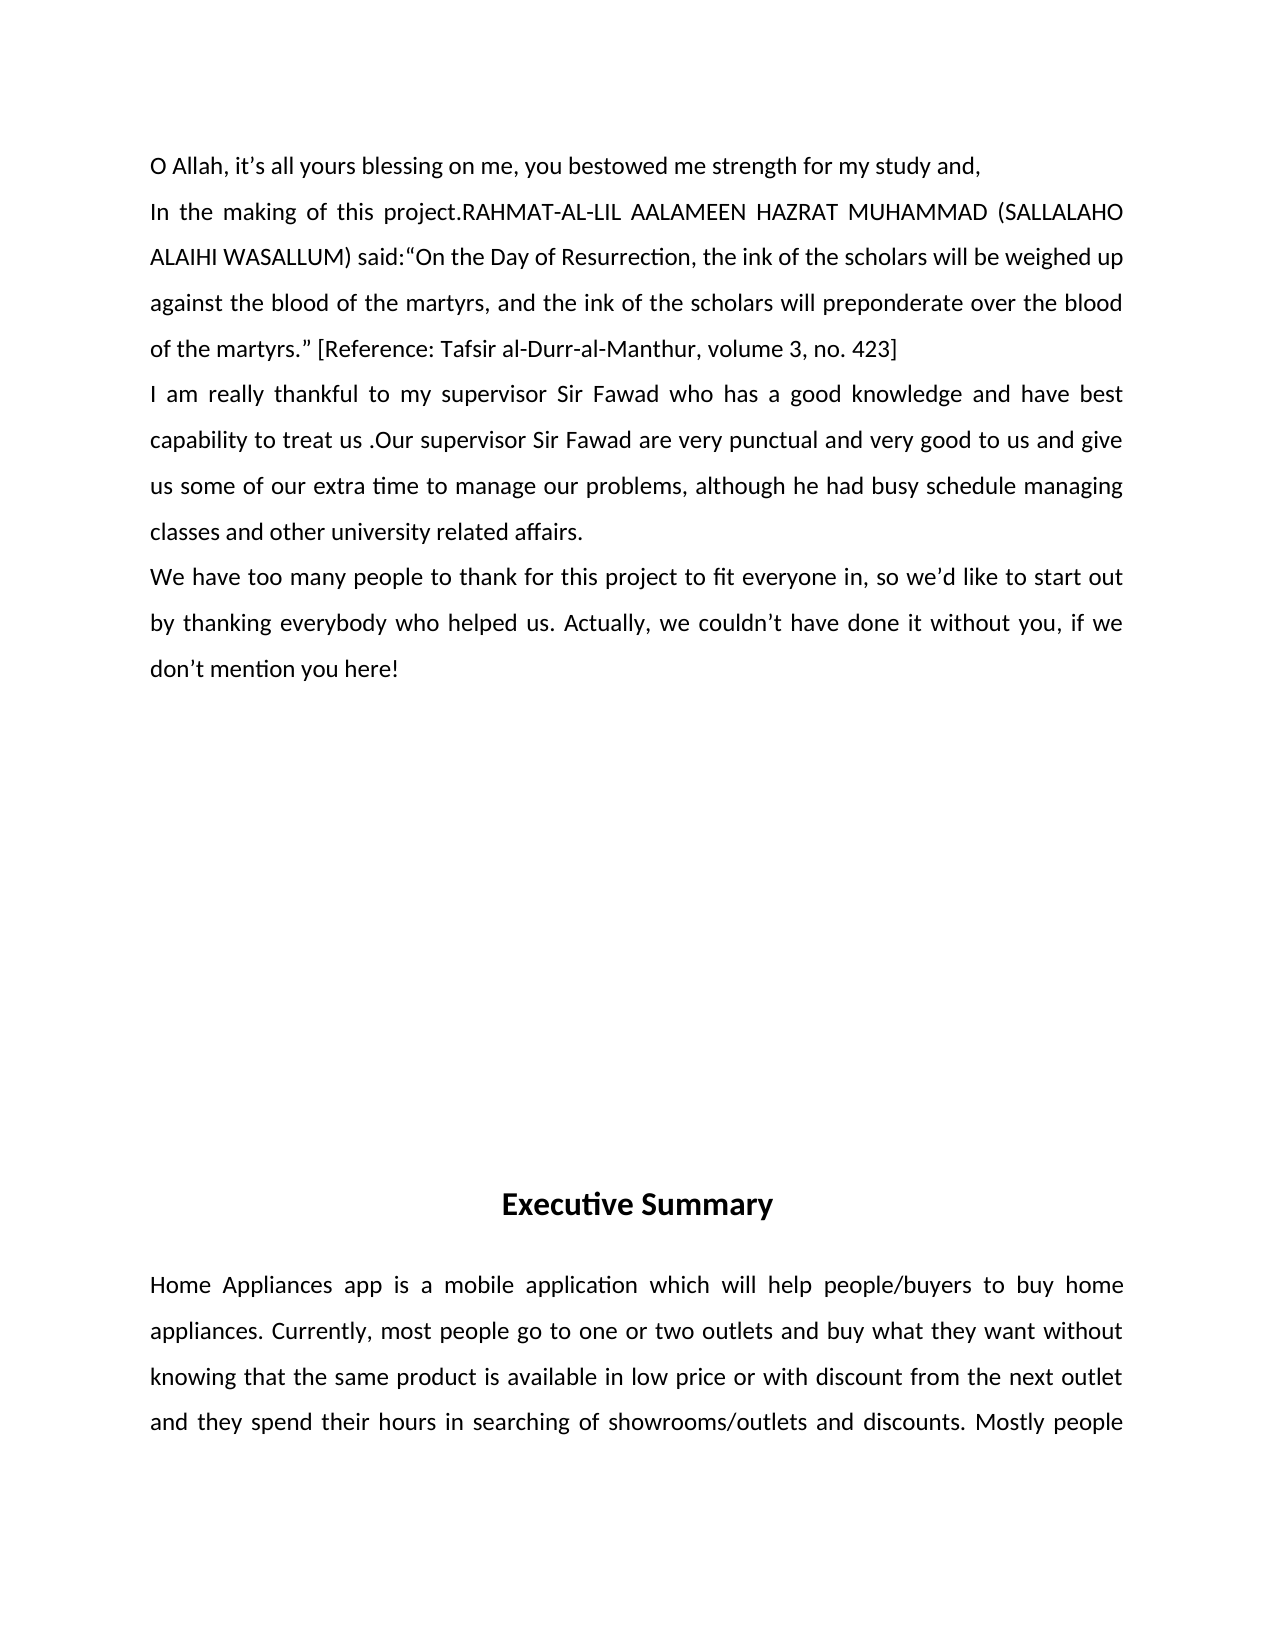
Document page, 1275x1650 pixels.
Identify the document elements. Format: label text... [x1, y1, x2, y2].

text We have too many people to thank for this project to fit everyone in, so we’d like to start out by thanking everybody who helped us. Actually, we couldn’t have done it without you, if we don’t mention you here! [150, 562, 1125, 683]
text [150, 1269, 1125, 1437]
text O Allah, it’s all yours blessing on me, you bestowed me strength for my study and, [150, 150, 1125, 181]
text Executive Summary [150, 1183, 1125, 1224]
text I am really thankful to my supervisor Sir Fawad who has a good knowledge and have best capability to treat us .Our supervisor Sir Fawad are very punctual and very good to us and give us some of our extra time to manage our problems, although he had busy schedule managing classes and other university related affairs. [150, 379, 1125, 546]
text In the making of this project.RAHMAT-AL-LIL AALAMEEN HAZRAT MUHAMMAD (SALLALAHO ALAIHI WASALLUM) said:“On the Day of Resurrection, the ink of the scholars will be weighed up against the blood of the martyrs, and the ink of the scholars will preponderate over the blood of the martyrs.” [Reference: Tafsir al-Durr-al-Manthur, volume 3, no. 423] [150, 196, 1125, 363]
